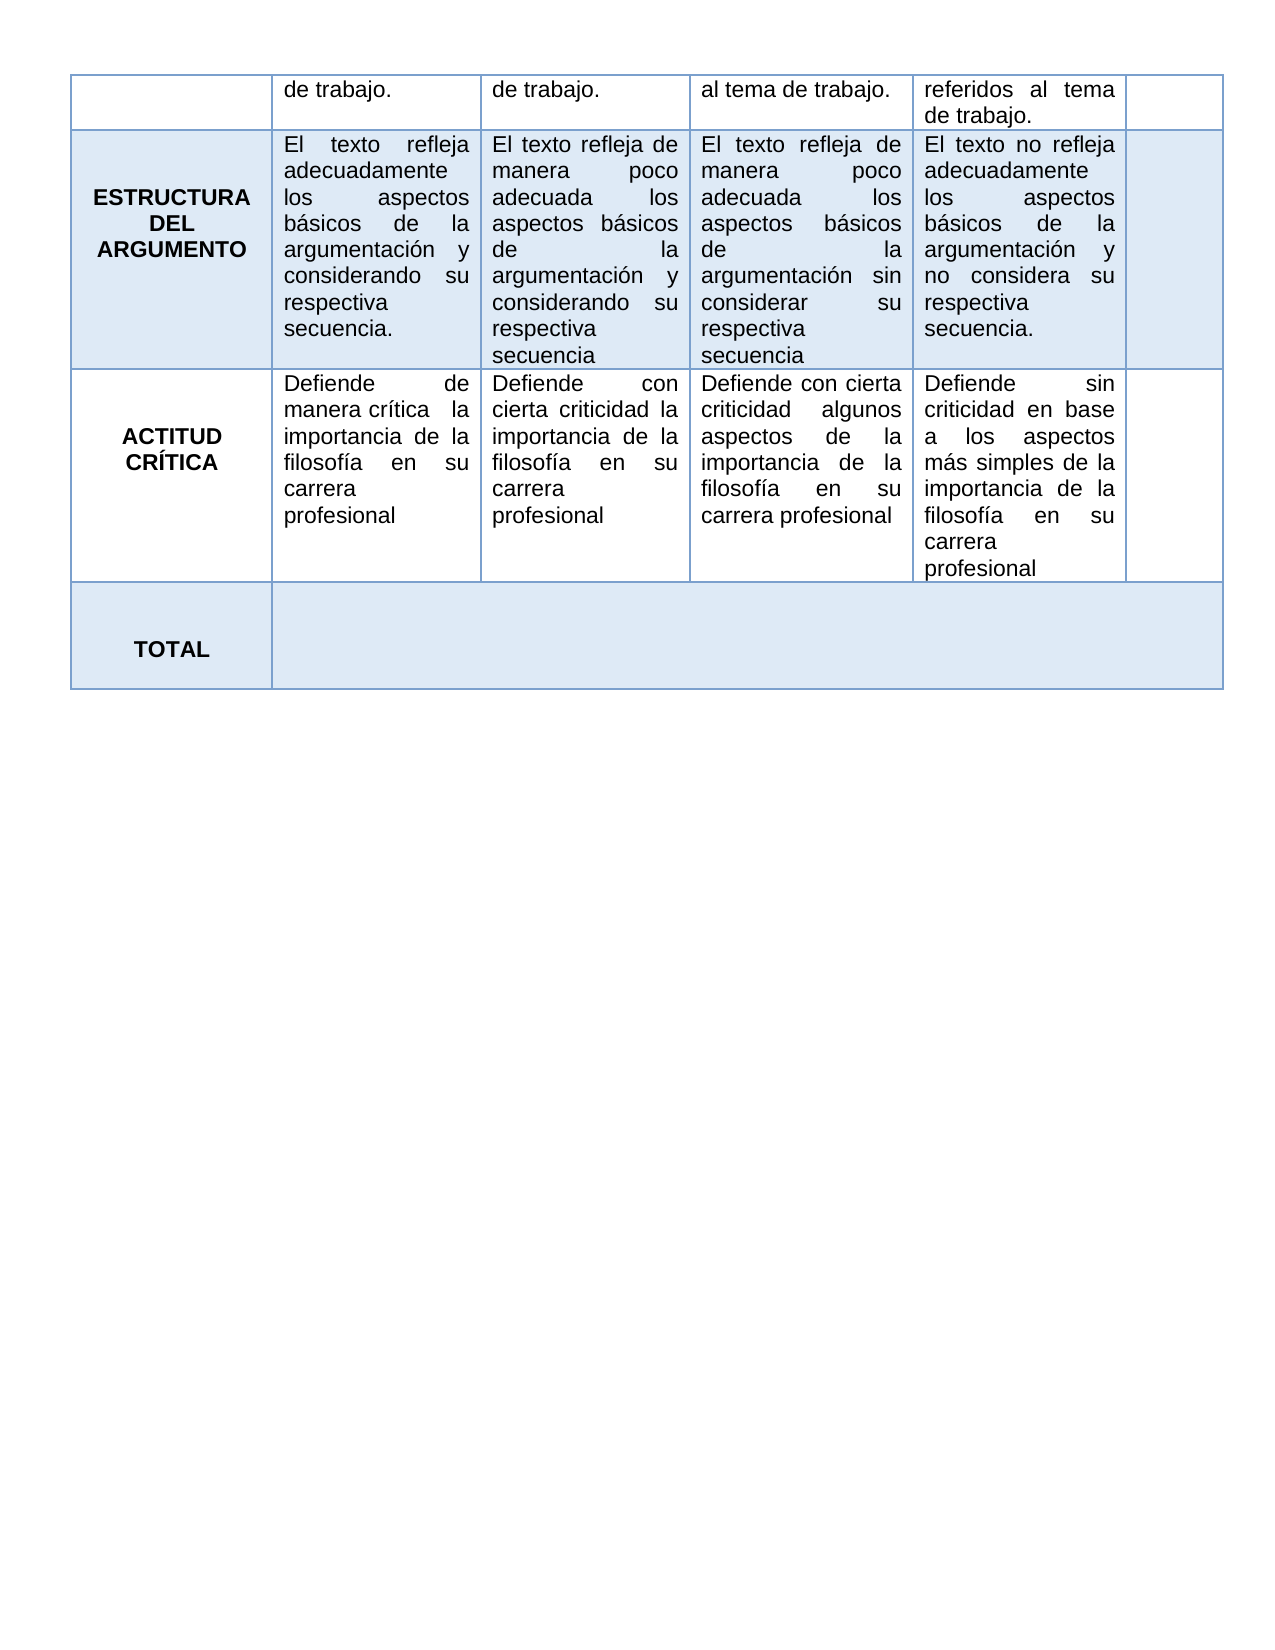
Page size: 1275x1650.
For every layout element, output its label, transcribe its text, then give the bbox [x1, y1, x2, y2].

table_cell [691, 76, 912, 129]
table_cell TOTAL [72, 583, 271, 688]
table_cell [1127, 131, 1222, 368]
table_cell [72, 76, 271, 129]
table_cell ESTRUCTURA DEL ARGUMENTO [72, 131, 271, 368]
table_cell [482, 76, 689, 129]
table_cell El texto refleja de manera poco adecuada los aspectos básicos de la argumentación y considerando su respectiva secuencia [482, 131, 689, 368]
table_cell El texto refleja de manera poco adecuada los aspectos básicos de la argumentación sin considerar su respectiva secuencia [691, 131, 912, 368]
table_cell El texto refleja adecuadamente los aspectos básicos de la argumentación y considerando su respectiva secuencia. [273, 131, 480, 368]
table_cell [273, 583, 1222, 688]
table_cell [1127, 370, 1222, 581]
table_cell Defiende sin criticidad en base a los aspectos más simples de la importancia de la filosofía en su carrera profesional [914, 370, 1125, 581]
table_cell El texto no refleja adecuadamente los aspectos básicos de la argumentación y no considera su respectiva secuencia. [914, 131, 1125, 368]
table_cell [914, 76, 1125, 129]
table_cell Defiende con cierta criticidad algunos aspectos de la importancia de la filosofía en su carrera profesional [691, 370, 912, 581]
table_cell [1127, 76, 1222, 129]
table_cell Defiende de manera crítica la importancia de la filosofía en su carrera profesional [273, 370, 480, 581]
table_cell Defiende con cierta criticidad la importancia de la filosofía en su carrera profesional [482, 370, 689, 581]
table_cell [273, 76, 480, 129]
table_cell ACTITUD CRÍTICA [72, 370, 271, 581]
